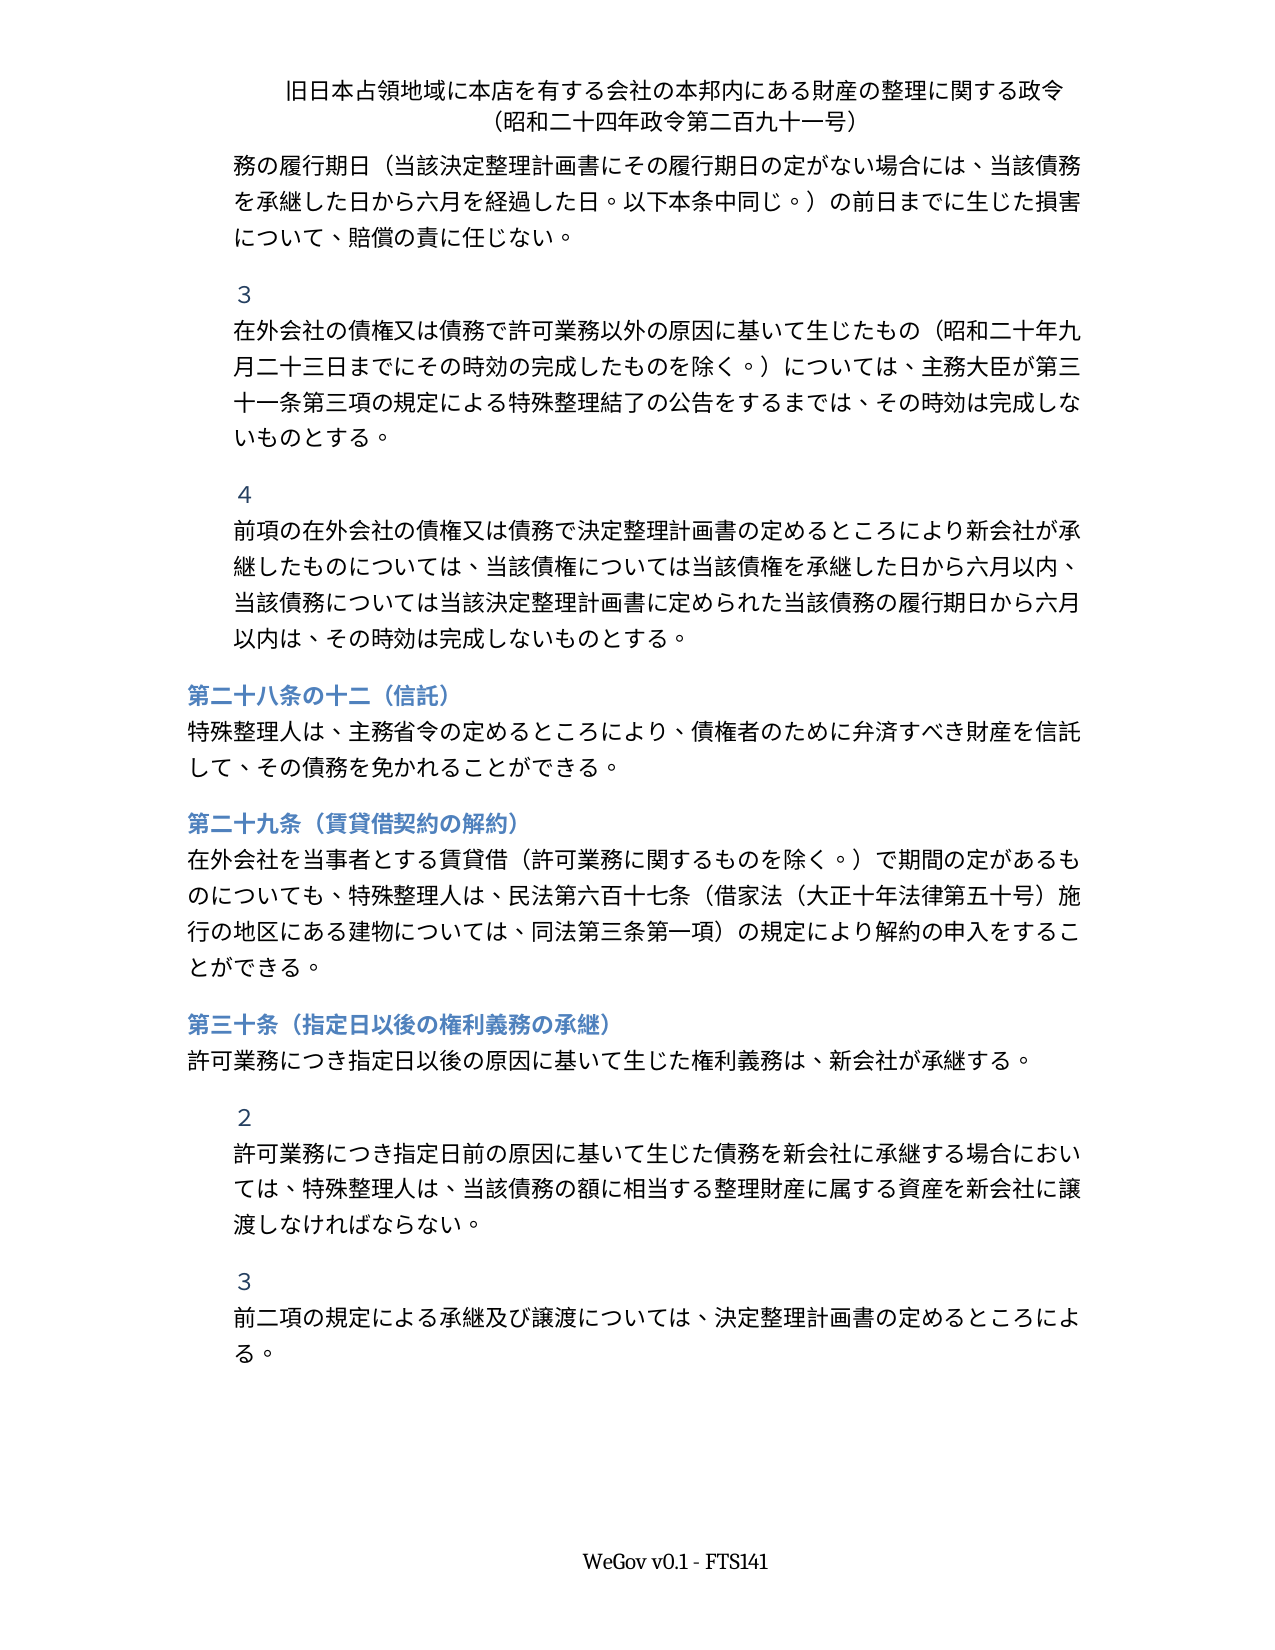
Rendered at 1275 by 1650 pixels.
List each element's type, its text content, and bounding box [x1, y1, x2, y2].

text 許可業務につき指定日前の原因に基いて生じた債務を新会社に承継する場合においては、特殊整理人は、当該債務の額に相当する整理財産に属する資産を新会社に譲渡しなければならない。 [233, 1137, 1087, 1241]
text 在外会社の債権又は債務で許可業務以外の原因に基いて生じたもの（昭和二十年九月二十三日までにその時効の完成したものを除く。）については、主務大臣が第三十一条第三項の規定による特殊整理結了の公告をするまでは、その時効は完成しないものとする。 [233, 314, 1087, 454]
text 特殊整理人は、主務省令の定めるところにより、債権者のために弁済すべき財産を信託して、その債務を免かれることができる。 [187, 716, 1087, 783]
text 許可業務につき指定日以後の原因に基いて生じた権利義務は、新会社が承継する。 [187, 1045, 1087, 1076]
subtitle 第二十八条の十二（信託） [187, 680, 1087, 711]
text 前二項の規定による承継及び譲渡については、決定整理計画書の定めるところによる。 [233, 1302, 1087, 1369]
subtitle ４ [233, 479, 1087, 510]
subtitle ３ [233, 1266, 1087, 1297]
text 在外会社を当事者とする賃貸借（許可業務に関するものを除く。）で期間の定があるものについても、特殊整理人は、民法第六百十七条（借家法（大正十年法律第五十号）施行の地区にある建物については、同法第三条第一項）の規定により解約の申入をすることができる。 [187, 844, 1087, 983]
subtitle 第二十九条（賃貸借契約の解約） [187, 808, 1087, 839]
subtitle ３ [233, 279, 1087, 310]
subtitle ２ [233, 1102, 1087, 1133]
subtitle 第三十条（指定日以後の権利義務の承継） [187, 1009, 1087, 1040]
text 前項の在外会社の債権又は債務で決定整理計画書の定めるところにより新会社が承継したものについては、当該債権については当該債権を承継した日から六月以内、当該債務については当該決定整理計画書に定められた当該債務の履行期日から六月以内は、その時効は完成しないものとする。 [233, 515, 1087, 654]
